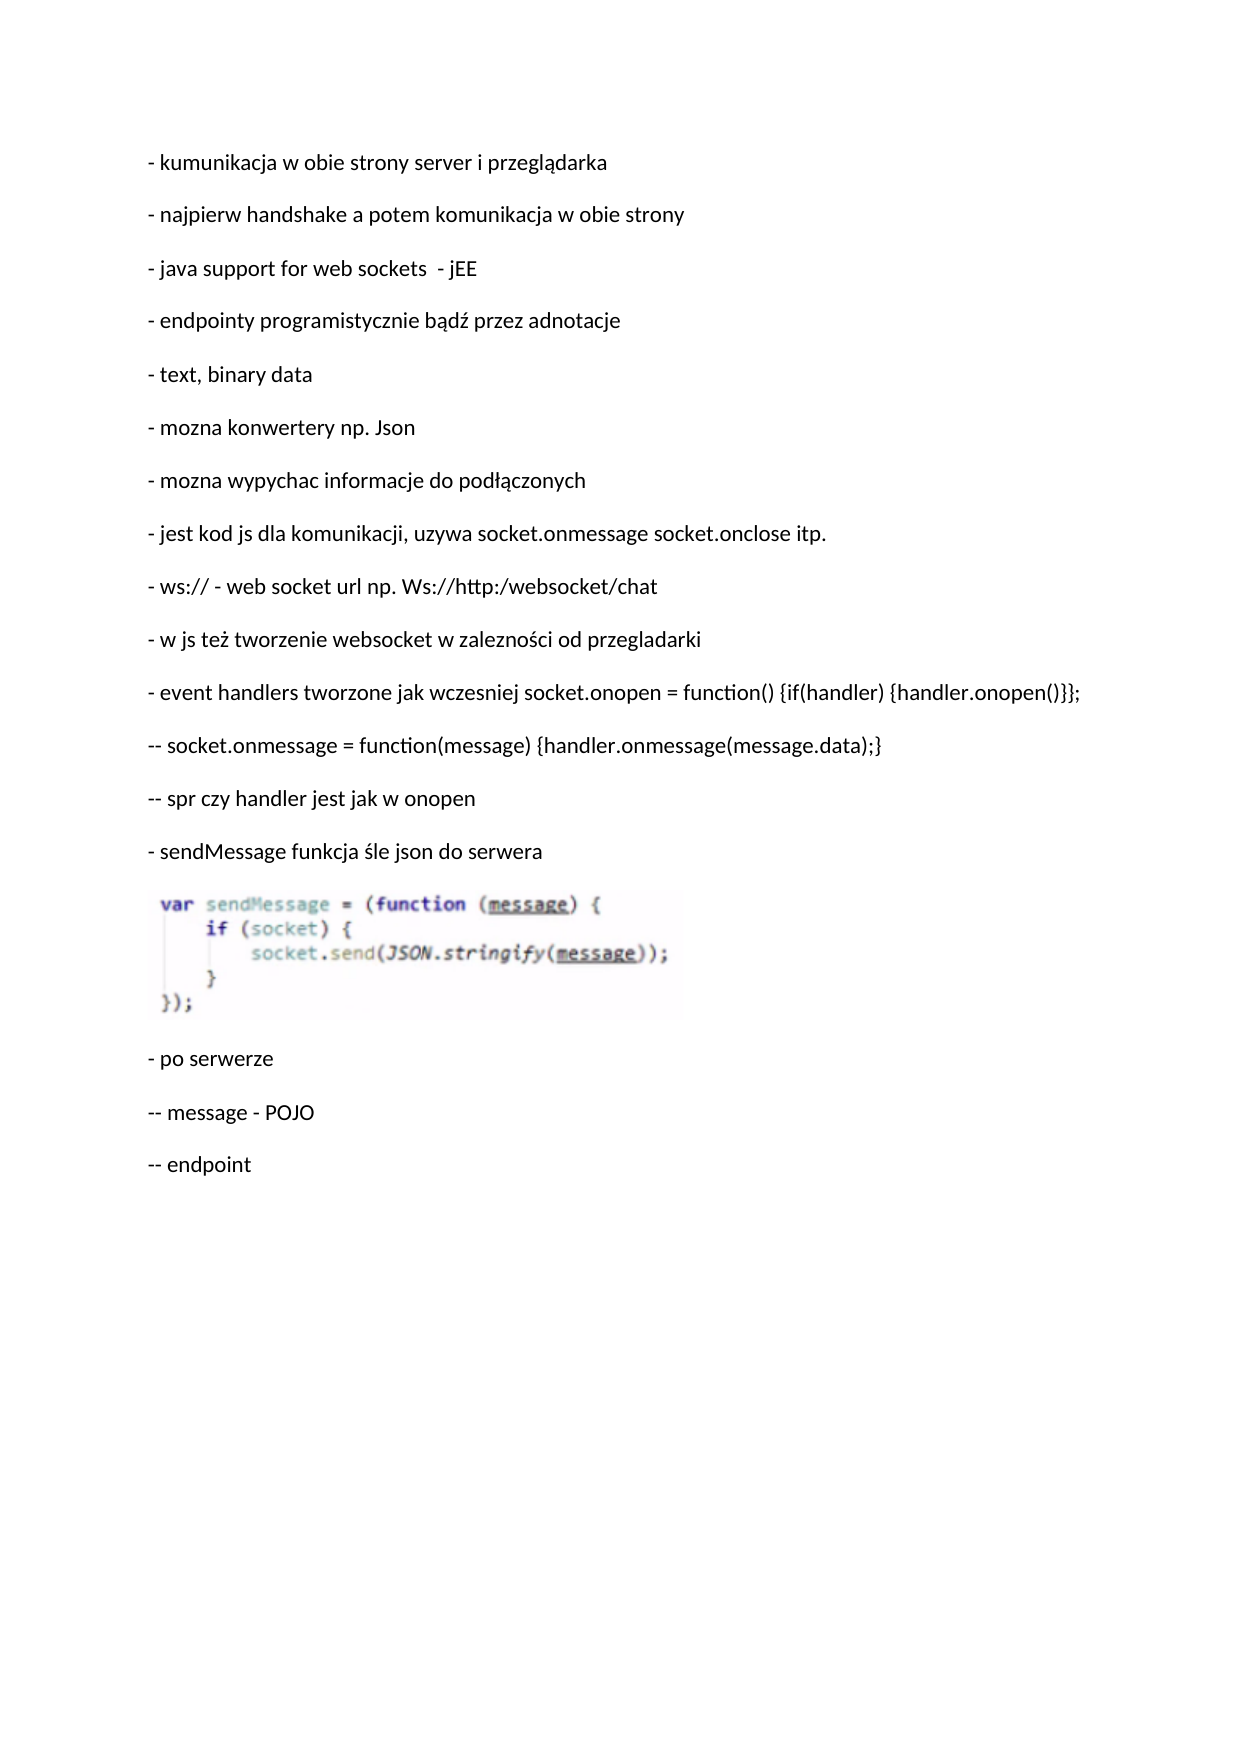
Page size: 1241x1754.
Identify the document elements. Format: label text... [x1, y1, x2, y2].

text - ws:// - web socket url np. Ws://http:/websocket/chat [148, 572, 1093, 600]
picture [147, 890, 684, 1020]
text - event handlers tworzone jak wczesniej socket.onopen = function() {if(handler) {handler.onopen()}}; [148, 678, 1093, 706]
text - po serwerze [148, 1044, 1093, 1073]
text - mozna wypychac informacje do podłączonych [148, 466, 1093, 494]
text -- spr czy handler jest jak w onopen [148, 784, 1093, 812]
text - mozna konwertery np. Json [148, 413, 1093, 441]
text - w js też tworzenie websocket w zalezności od przegladarki [148, 625, 1093, 653]
text - najpierw handshake a potem komunikacja w obie strony [148, 201, 1093, 229]
text - endpointy programistycznie bądź przez adnotacje [148, 307, 1093, 335]
text -- socket.onmessage = function(message) {handler.onmessage(message.data);} [148, 731, 1093, 759]
text - java support for web sockets - jEE [148, 254, 1093, 282]
text -- message - POJO [148, 1098, 1093, 1126]
text - sendMessage funkcja śle json do serwera [148, 837, 1093, 865]
text -- endpoint [148, 1151, 1093, 1179]
text - jest kod js dla komunikacji, uzywa socket.onmessage socket.onclose itp. [148, 519, 1093, 547]
text - kumunikacja w obie strony server i przeglądarka [148, 148, 1093, 176]
text - text, binary data [148, 360, 1093, 388]
